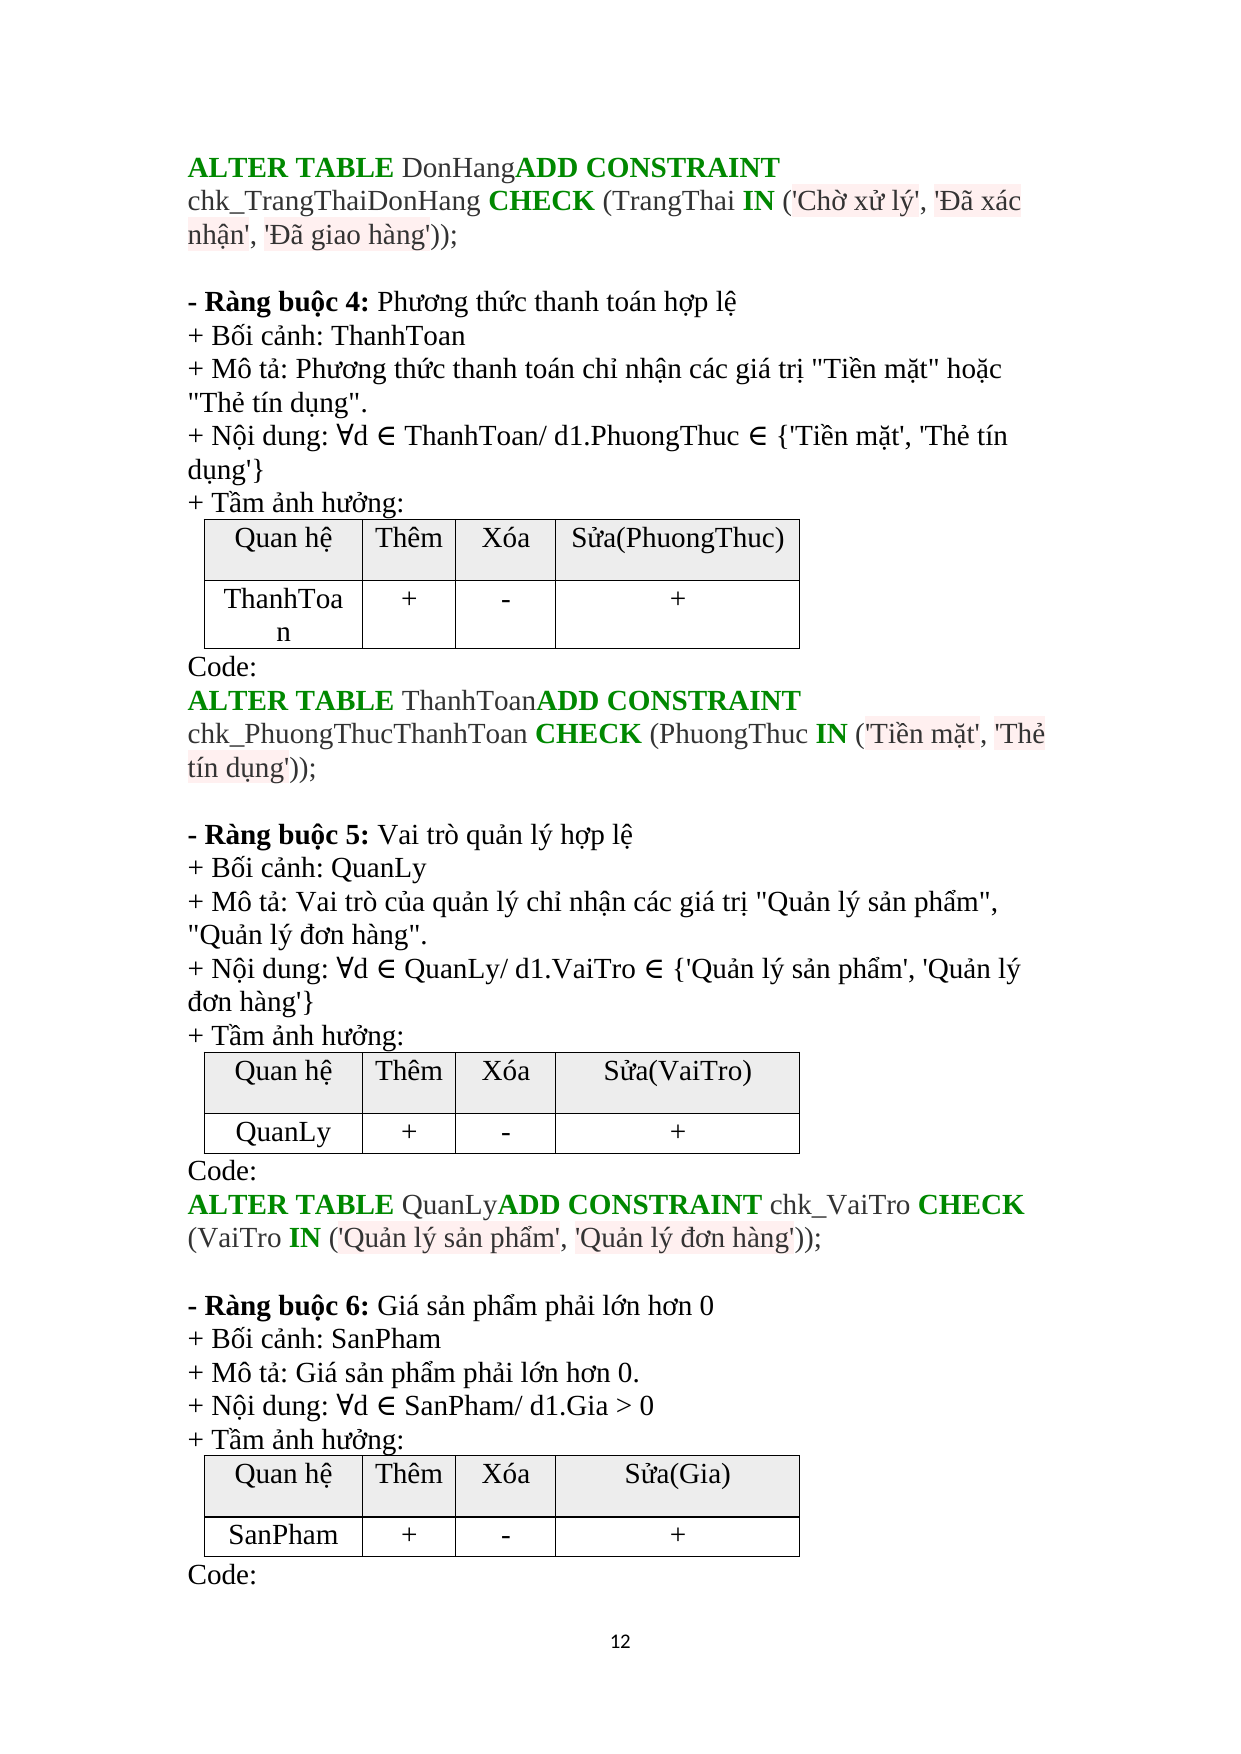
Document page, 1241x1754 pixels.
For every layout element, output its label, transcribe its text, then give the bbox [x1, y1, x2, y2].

table_header Quan hệ [205, 1456, 362, 1516]
table_cell - [456, 581, 555, 648]
text + Bối cảnh: SanPham [187, 1321, 1053, 1355]
table_cell + [363, 1518, 455, 1556]
table_header Sửa(PhuongThuc) [556, 520, 799, 580]
text Code: [187, 649, 1053, 683]
table_header Sửa(VaiTro) [556, 1053, 799, 1113]
text ALTER TABLE DonHangADD CONSTRAINT chk_TrangThaiDonHang CHECK (TrangThai IN ('Chờ xử lý', 'Đã xác nhận', 'Đã giao hàng')); [187, 150, 1053, 251]
table_cell ThanhToan [205, 581, 362, 648]
text + Mô tả: Giá sản phẩm phải lớn hơn 0. [187, 1355, 1053, 1388]
table_cell - [456, 1518, 555, 1556]
text ALTER TABLE QuanLyADD CONSTRAINT chk_VaiTro CHECK (VaiTro IN ('Quản lý sản phẩm', 'Quản lý đơn hàng')); [187, 1187, 1053, 1254]
table_header Thêm [363, 520, 455, 580]
table_header Quan hệ [205, 520, 362, 580]
table_cell QuanLy [205, 1114, 362, 1152]
table_header Quan hệ [205, 1053, 362, 1113]
table_header Xóa [456, 1456, 555, 1516]
text - Ràng buộc 5: Vai trò quản lý hợp lệ [187, 817, 1053, 850]
table_header Xóa [456, 1053, 555, 1113]
text + Bối cảnh: QuanLy [187, 850, 1053, 884]
text - Ràng buộc 4: Phương thức thanh toán hợp lệ [187, 284, 1053, 318]
text Code: [187, 1153, 1053, 1187]
text - Ràng buộc 6: Giá sản phẩm phải lớn hơn 0 [187, 1288, 1053, 1321]
text + Tầm ảnh hưởng: [187, 1018, 1053, 1052]
text + Nội dung: ∀d ∈ QuanLy/ d1.VaiTro ∈ {'Quản lý sản phẩm', 'Quản lý đơn hàng'} [187, 951, 1053, 1018]
table_cell + [556, 1518, 799, 1556]
table_cell - [456, 1114, 555, 1152]
table_header Thêm [363, 1053, 455, 1113]
text + Tầm ảnh hưởng: [187, 1422, 1053, 1455]
table_cell + [363, 581, 455, 648]
table_header Thêm [363, 1456, 455, 1516]
table_header Xóa [456, 520, 555, 580]
table_cell + [363, 1114, 455, 1152]
text Code: [187, 1557, 1053, 1591]
text + Nội dung: ∀d ∈ ThanhToan/ d1.PhuongThuc ∈ {'Tiền mặt', 'Thẻ tín dụng'} [187, 418, 1053, 485]
table_cell SanPham [205, 1518, 362, 1556]
text + Nội dung: ∀d ∈ SanPham/ d1.Gia > 0 [187, 1388, 1053, 1422]
table_cell + [556, 581, 799, 648]
text + Tầm ảnh hưởng: [187, 485, 1053, 519]
table_cell + [556, 1114, 799, 1152]
text ALTER TABLE ThanhToanADD CONSTRAINT chk_PhuongThucThanhToan CHECK (PhuongThuc IN ('Tiền mặt', 'Thẻ tín dụng')); [187, 683, 1053, 783]
text + Mô tả: Phương thức thanh toán chỉ nhận các giá trị "Tiền mặt" hoặc "Thẻ tín dụng". [187, 351, 1053, 418]
table_header Sửa(Gia) [556, 1456, 799, 1516]
text + Bối cảnh: ThanhToan [187, 318, 1053, 351]
text + Mô tả: Vai trò của quản lý chỉ nhận các giá trị "Quản lý sản phẩm", "Quản lý đơn hàng". [187, 884, 1053, 951]
